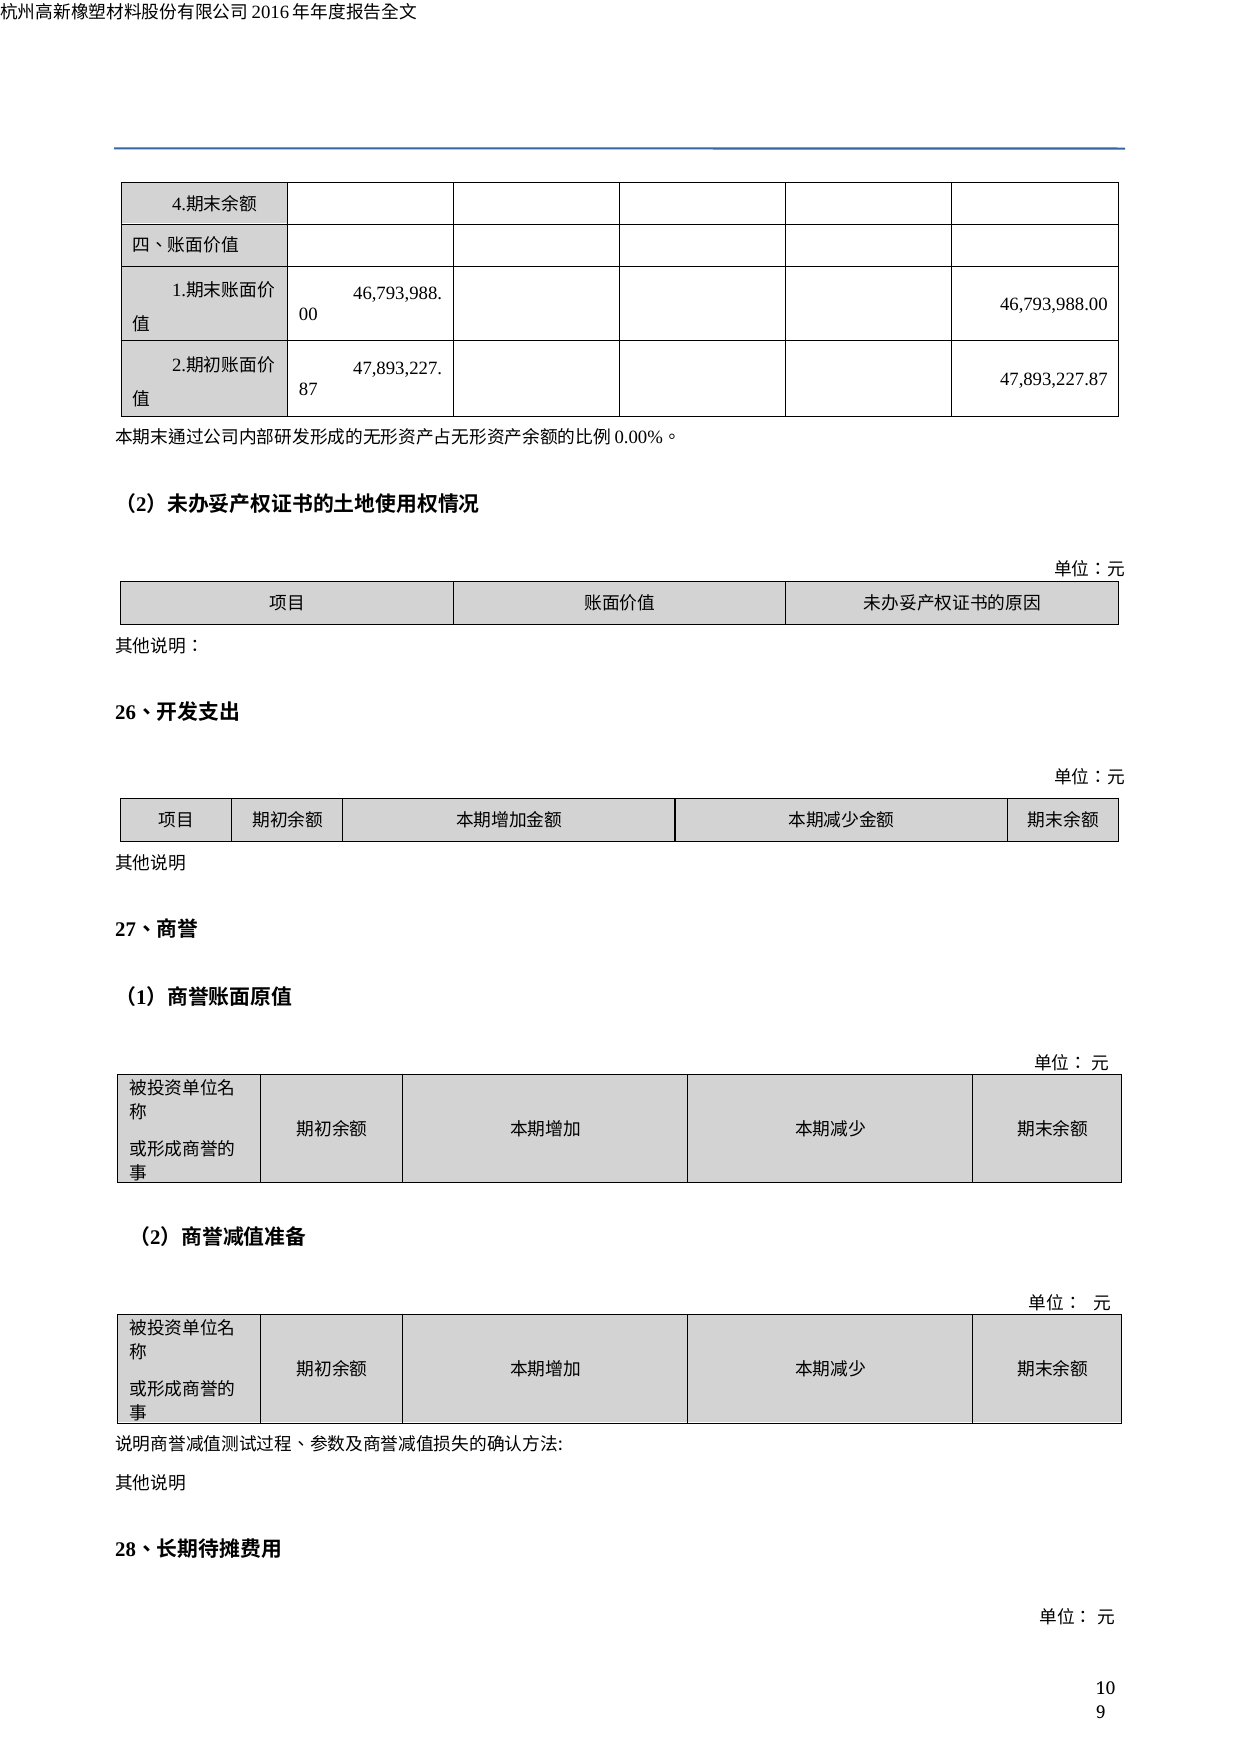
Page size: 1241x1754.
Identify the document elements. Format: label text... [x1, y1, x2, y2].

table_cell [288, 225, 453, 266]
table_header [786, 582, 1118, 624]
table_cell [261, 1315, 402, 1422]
text 28、长期待摊费用 [115, 1534, 1125, 1563]
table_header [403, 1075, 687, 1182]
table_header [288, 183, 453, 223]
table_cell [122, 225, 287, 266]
text 27、商誉 [115, 914, 1125, 943]
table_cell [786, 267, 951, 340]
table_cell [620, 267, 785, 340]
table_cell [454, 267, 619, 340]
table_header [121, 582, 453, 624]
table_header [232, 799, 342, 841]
text 单位： 元 [1034, 1050, 1125, 1074]
text 说明商誉减值测试过程、参数及商誉减值损失的确认方法: [115, 1432, 1125, 1456]
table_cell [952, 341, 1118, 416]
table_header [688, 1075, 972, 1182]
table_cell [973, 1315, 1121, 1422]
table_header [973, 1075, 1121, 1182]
text 单位：元 [115, 557, 1125, 581]
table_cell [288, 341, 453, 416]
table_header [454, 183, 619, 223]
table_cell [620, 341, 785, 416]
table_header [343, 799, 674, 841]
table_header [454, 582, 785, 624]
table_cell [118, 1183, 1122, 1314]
text 其他说明 [115, 1471, 1125, 1495]
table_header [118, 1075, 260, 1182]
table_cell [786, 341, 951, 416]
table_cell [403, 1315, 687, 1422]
text 单位：元 [115, 765, 1125, 789]
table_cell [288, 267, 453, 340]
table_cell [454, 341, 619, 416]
text 其他说明 [115, 850, 1125, 874]
text 本期末通过公司内部研发形成的无形资产占无形资产余额的比例0.00%。 [115, 425, 1125, 449]
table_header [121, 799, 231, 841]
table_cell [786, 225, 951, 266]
text （1）商誉账面原值 [115, 982, 1125, 1011]
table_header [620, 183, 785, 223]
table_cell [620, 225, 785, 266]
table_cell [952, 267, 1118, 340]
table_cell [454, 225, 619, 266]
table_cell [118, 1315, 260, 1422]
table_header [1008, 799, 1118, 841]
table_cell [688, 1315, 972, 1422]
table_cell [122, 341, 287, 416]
text （2）未办妥产权证书的土地使用权情况 [115, 489, 1125, 517]
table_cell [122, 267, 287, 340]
text 26、开发支出 [115, 697, 1125, 725]
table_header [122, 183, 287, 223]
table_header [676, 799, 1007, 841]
text 其他说明： [115, 633, 1125, 657]
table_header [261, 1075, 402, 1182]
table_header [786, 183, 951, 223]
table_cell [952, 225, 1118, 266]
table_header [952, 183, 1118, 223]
